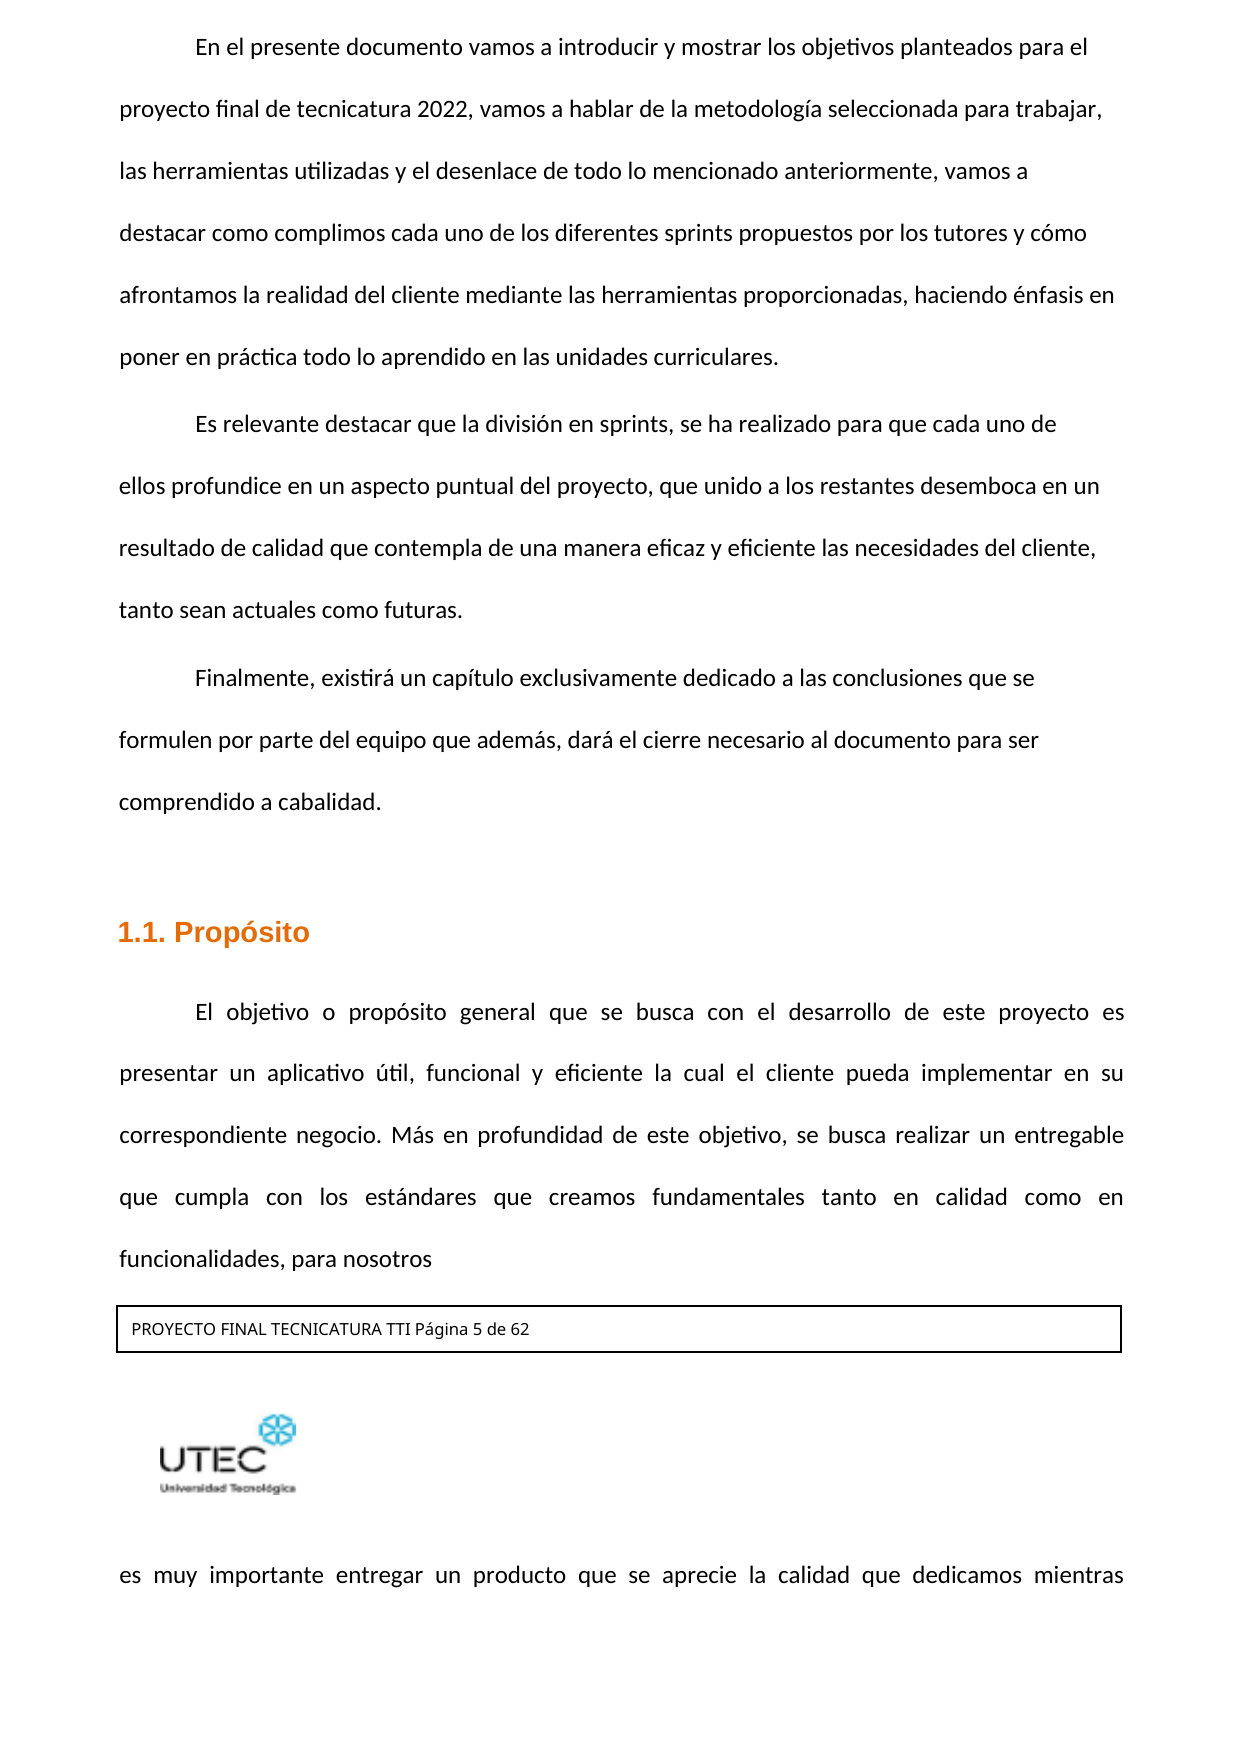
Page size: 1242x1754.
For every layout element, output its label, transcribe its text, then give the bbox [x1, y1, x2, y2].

text Finalmente, existirá un capítulo exclusivamente dedicado a las conclusiones que se formulen por parte del equipo que además, dará el cierre necesario al documento para ser comprendido a cabalidad. [118, 662, 1040, 816]
text 1.1. Propósito [117, 916, 1209, 949]
table_header PROYECTO FINAL TECNICATURA TTI Página 5 de 62 [118, 1307, 1120, 1351]
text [118, 1559, 1125, 1590]
text Es relevante destacar que la división en sprints, se ha realizado para que cada uno de ellos profundice en un aspecto puntual del proyecto, que unido a los restantes desemboca en un resultado de calidad que contempla de una manera eficaz y eficiente las necesidades del cliente, tanto sean actuales como futuras. [118, 408, 1107, 624]
text En el presente documento vamos a introducir y mostrar los objetivos planteados para el proyecto final de tecnicatura 2022, vamos a hablar de la metodología seleccionada para trabajar, las herramientas utilizadas y el desenlace de todo lo mencionado anteriormente, vamos a destacar como complimos cada uno de los diferentes sprints propuestos por los tutores y cómo afrontamos la realidad del cliente mediante las herramientas proporcionadas, haciendo énfasis en poner en práctica todo lo aprendido en las unidades curriculares. [119, 31, 1120, 371]
text El objetivo o propósito general que se busca con el desarrollo de este proyecto es presentar un aplicativo útil, funcional y eficiente la cual el cliente pueda implementar en su correspondiente negocio. Más en profundidad de este objetivo, se busca realizar un entregable que cumpla con los estándares que creamos fundamentales tanto en calidad como en funcionalidades, para nosotros [119, 996, 1126, 1274]
picture [160, 1413, 297, 1495]
